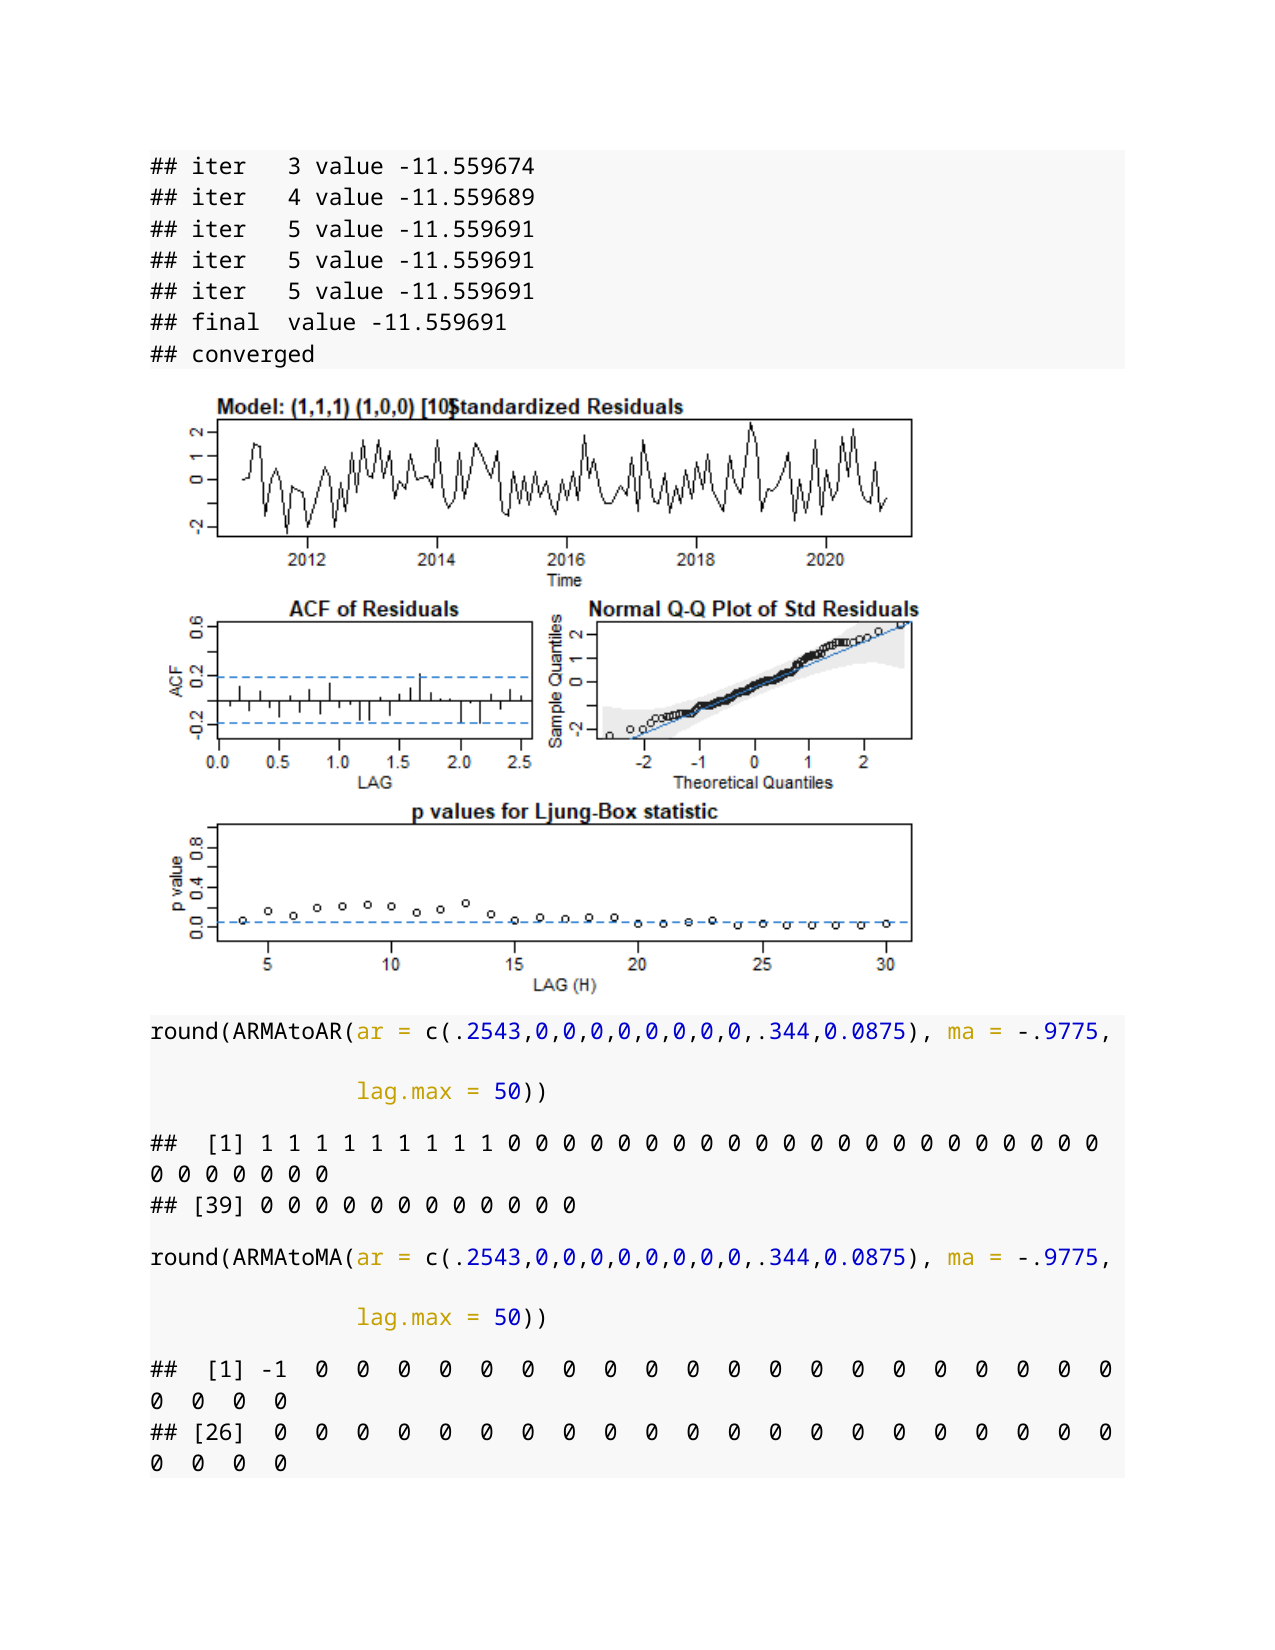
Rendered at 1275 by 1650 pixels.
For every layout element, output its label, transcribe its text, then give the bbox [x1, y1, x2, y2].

text round(ARMAtoAR(ar = c(.2543,0,0,0,0,0,0,0,0,.344,0.0875), ma = -.9775, lag.max = 50)) [150, 1015, 1125, 1106]
text ## [1] -1 0 0 0 0 0 0 0 0 0 0 0 0 0 0 0 0 0 0 0 0 0 0 0 0 ## [26] 0 0 0 0 0 0 0 0 0 0 0 0 0 0 0 0 0 0 0 0 0 0 0 0 0 [150, 1353, 1125, 1478]
text ## [1] 1 1 1 1 1 1 1 1 1 0 0 0 0 0 0 0 0 0 0 0 0 0 0 0 0 0 0 0 0 0 0 0 0 0 0 0 0 0 ## [39] 0 0 0 0 0 0 0 0 0 0 0 0 [150, 1127, 1125, 1221]
picture [168, 389, 927, 996]
text round(ARMAtoMA(ar = c(.2543,0,0,0,0,0,0,0,0,.344,0.0875), ma = -.9775, lag.max = 50)) [150, 1241, 1125, 1333]
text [150, 150, 1125, 369]
